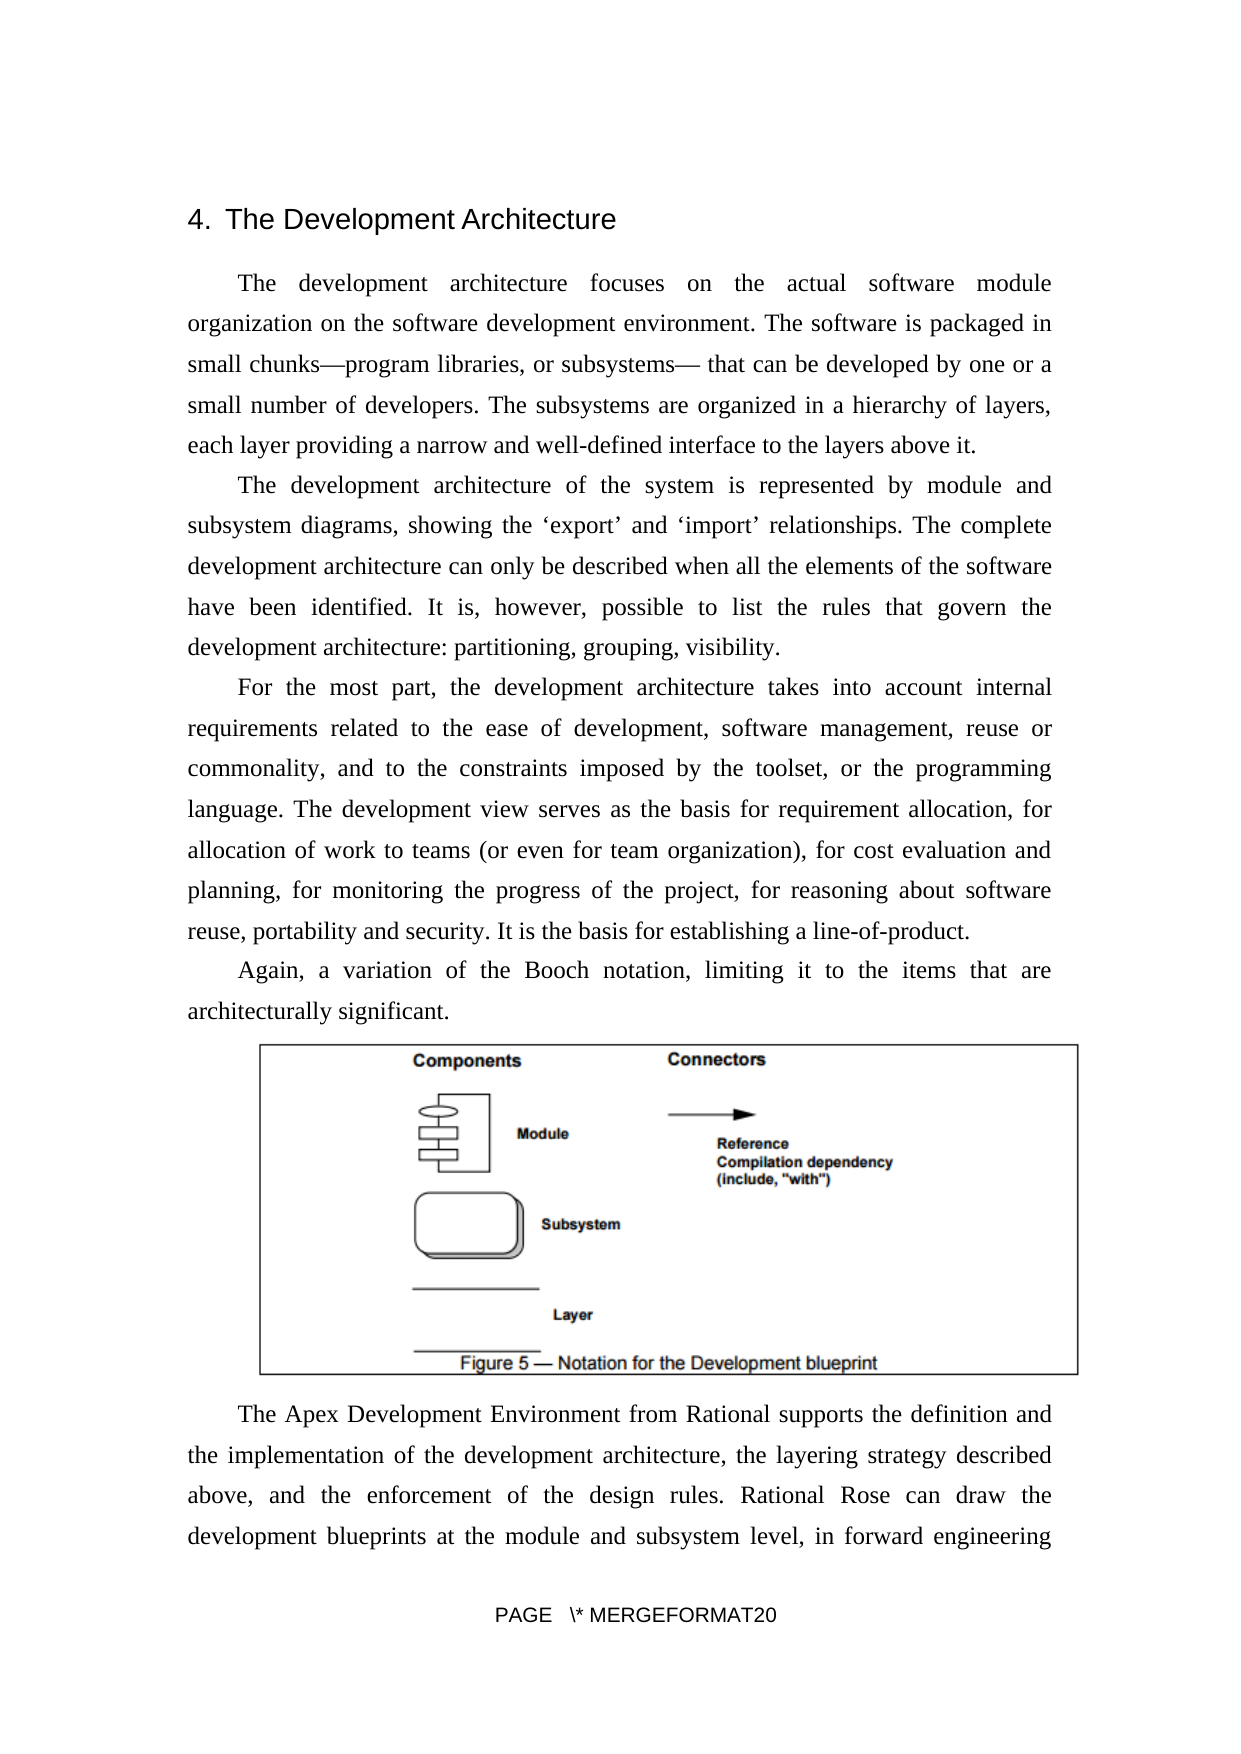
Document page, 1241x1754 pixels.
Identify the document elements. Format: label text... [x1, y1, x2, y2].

text For the most part, the development architecture takes into account internal requirements related to the ease of development, software management, reuse or commonality, and to the constraints imposed by the toolset, or the programming language. The development view serves as the basis for requirement allocation, for allocation of work to teams (or even for team organization), for cost evaluation and planning, for monitoring the progress of the project, for reasoning about software reuse, portability and security. It is the basis for establishing a line-of-product. [187, 670, 1053, 947]
text The development architecture of the system is represented by module and subsystem diagrams, showing the ‘export’ and ‘import’ relationships. The complete development architecture can only be described when all the elements of the software have been identified. It is, however, possible to list the rules that govern the development architecture: partitioning, grouping, visibility. [187, 468, 1053, 663]
subtitle The Development Architecture [187, 186, 1053, 251]
text The development architecture focuses on the actual software module organization on the software development environment. The software is packaged in small chunks—program libraries, or subsystems— that can be developed by one or a small number of developers. The subsystems are organized in a hierarchy of layers, each layer providing a narrow and well-defined interface to the layers above it. [187, 266, 1053, 461]
text Again, a variation of the Booch notation, limiting it to the items that are architecturally significant. [187, 954, 1053, 1027]
picture [237, 1034, 1104, 1388]
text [187, 1397, 1053, 1552]
